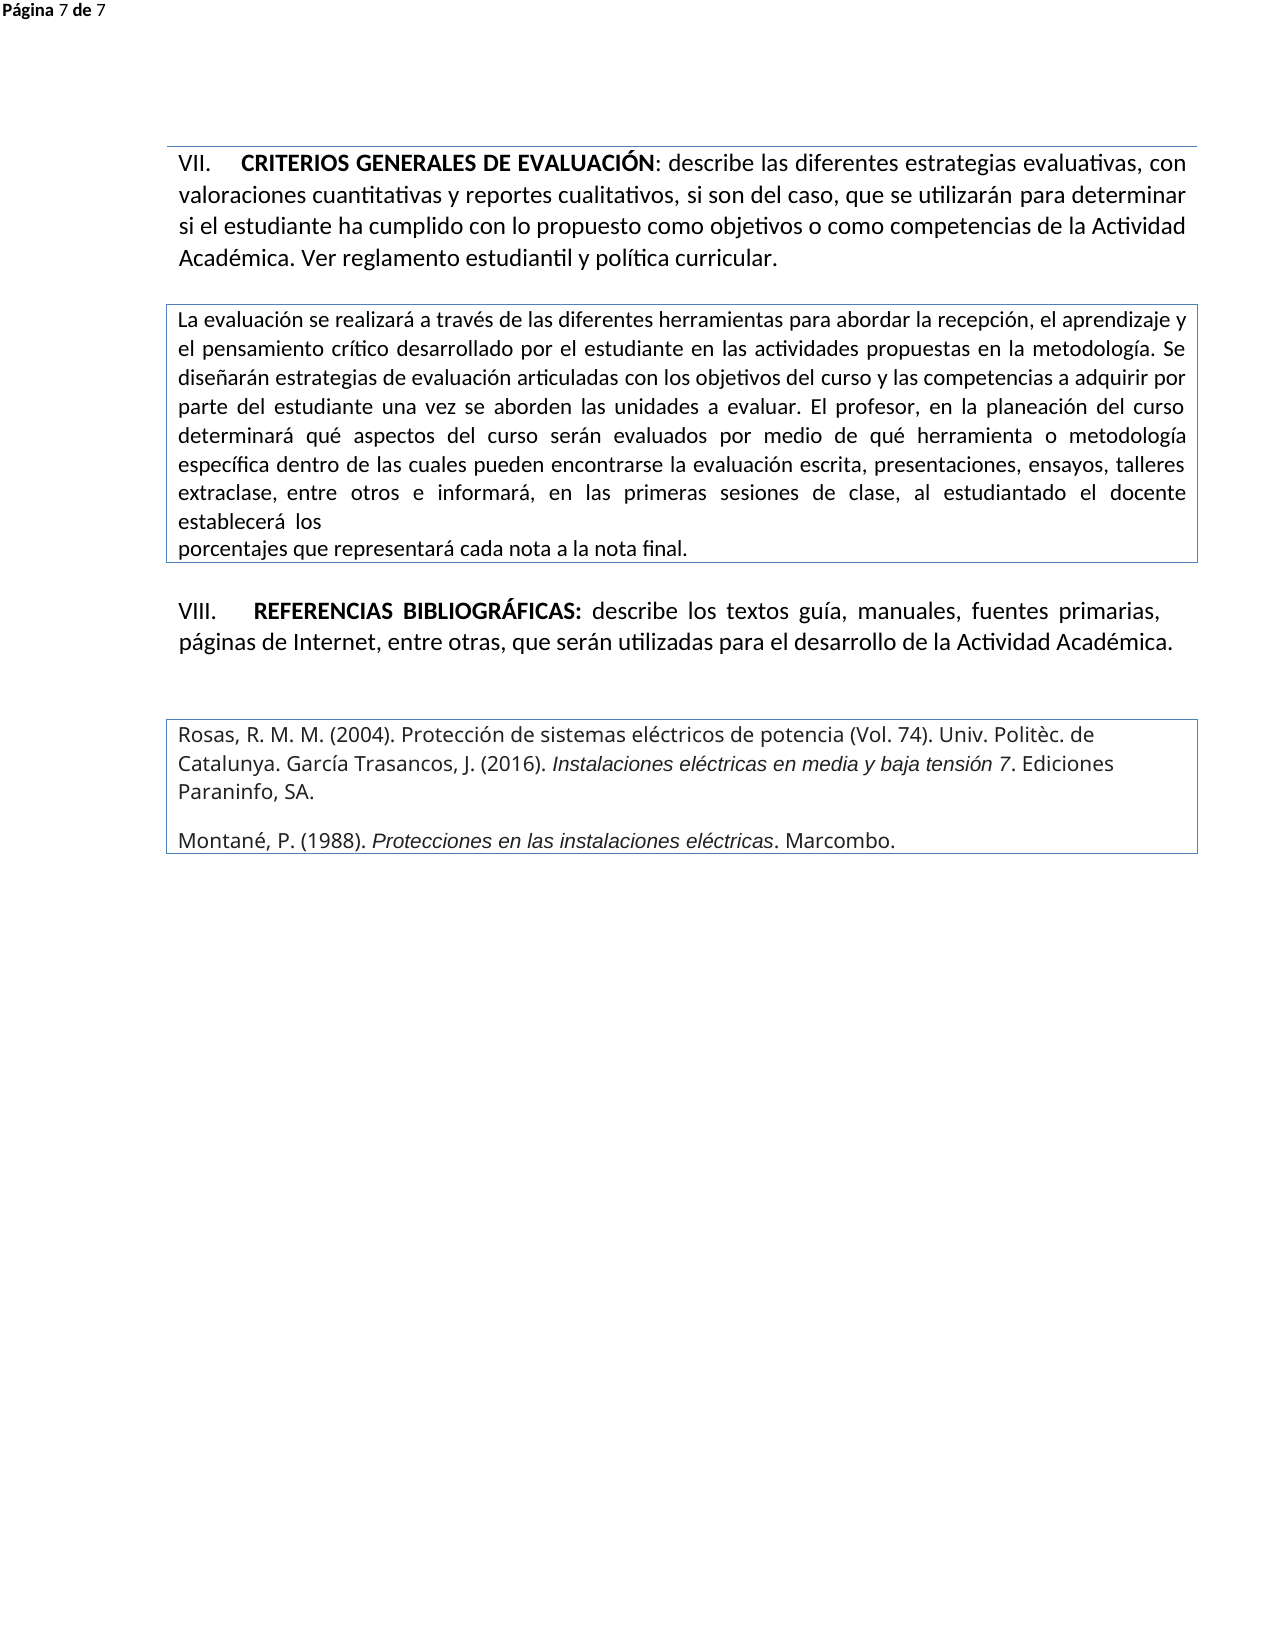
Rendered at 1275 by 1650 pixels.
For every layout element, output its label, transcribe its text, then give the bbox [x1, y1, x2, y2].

table_header VII. CRITERIOS GENERALES DE EVALUACIÓN: describe las diferentes estrategias evaluativas, con valoraciones cuantitativas y reportes cualitativos, si son del caso, que se utilizarán para determinar si el estudiante ha cumplido con lo propuesto como objetivos o como competencias de la Actividad Académica. Ver reglamento estudiantil y política curricular. [167, 147, 1197, 303]
table_cell Rosas, R. M. M. (2004). Protección de sistemas eléctricos de potencia (Vol. 74). Univ. Politèc. de Catalunya. García Trasancos, J. (2016). Instalaciones eléctricas en media y baja tensión 7. Ediciones Paraninfo, SA. Montané, P. (1988). Protecciones en las instalaciones eléctricas. Marcombo. [167, 720, 1197, 853]
table_cell VIII. REFERENCIAS BIBLIOGRÁFICAS: describe los textos guía, manuales, fuentes primarias, páginas de Internet, entre otras, que serán utilizadas para el desarrollo de la Actividad Académica. [167, 563, 1197, 719]
table_cell La evaluación se realizará a través de las diferentes herramientas para abordar la recepción, el aprendizaje y el pensamiento crítico desarrollado por el estudiante en las actividades propuestas en la metodología. Se diseñarán estrategias de evaluación articuladas con los objetivos del curso y las competencias a adquirir por parte del estudiante una vez se aborden las unidades a evaluar. El profesor, en la planeación del curso determinará qué aspectos del curso serán evaluados por medio de qué herramienta o metodología específica dentro de las cuales pueden encontrarse la evaluación escrita, presentaciones, ensayos, talleres extraclase, entre otros e informará, en las primeras sesiones de clase, al estudiantado el docente establecerá los porcentajes que representará cada nota a la nota final. [167, 305, 1197, 562]
